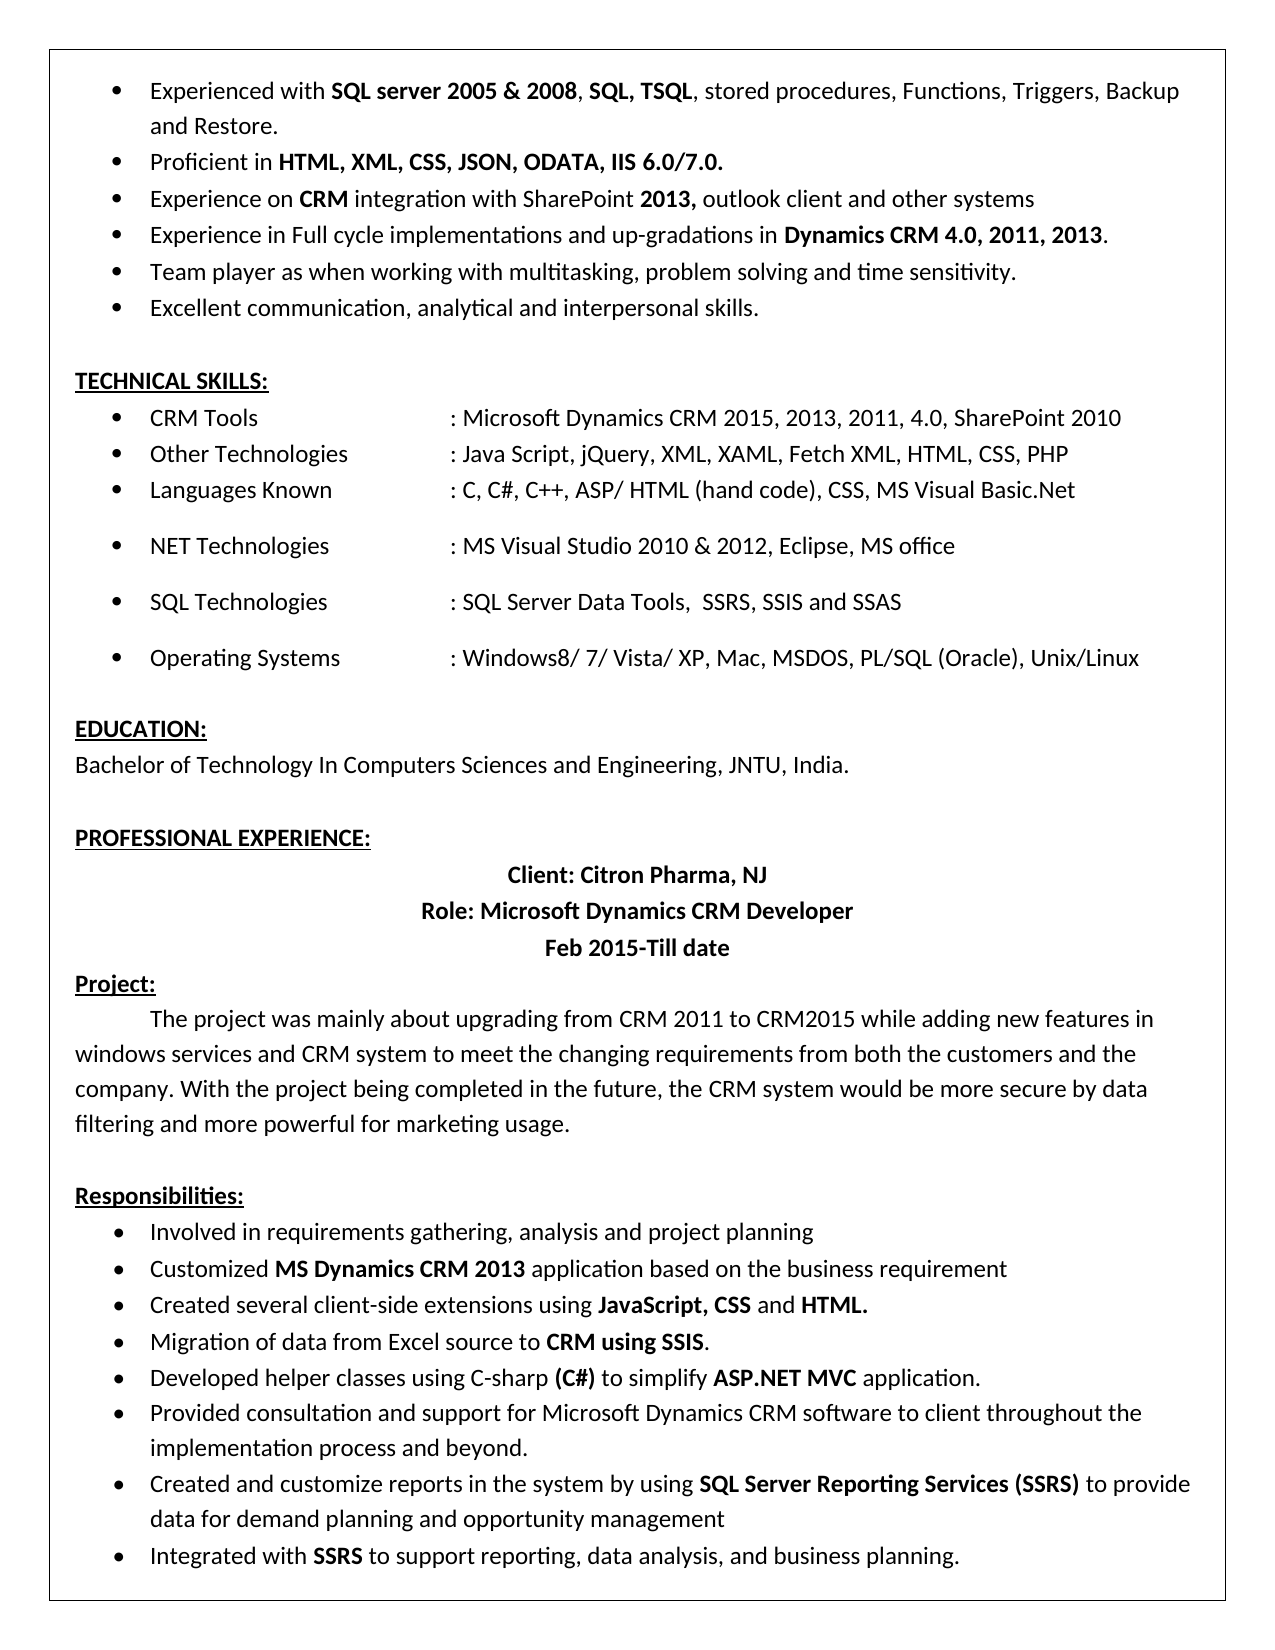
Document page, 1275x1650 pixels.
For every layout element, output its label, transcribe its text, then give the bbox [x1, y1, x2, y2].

list CRM Tools : Microsoft Dynamics CRM 2015, 2013, 2011, 4.0, SharePoint 2010 [112, 402, 1200, 432]
list NET Technologies : MS Visual Studio 2010 & 2012, Eclipse, MS office [112, 530, 1200, 561]
text Feb 2015-Till date [75, 932, 1200, 962]
list Proficient in HTML, XML, CSS, JSON, ODATA, IIS 6.0/7.0. [112, 146, 1200, 177]
list SQL Technologies : SQL Server Data Tools, SSRS, SSIS and SSAS [112, 586, 1200, 617]
text EDUCATION: [75, 713, 1200, 744]
list Involved in requirements gathering, analysis and project planning [112, 1216, 1200, 1247]
list Developed helper classes using C-sharp (C#) to simplify ASP.NET MVC application. [112, 1362, 1200, 1393]
list TECHNICAL SKILLS: [75, 365, 1200, 396]
text Role: Microsoft Dynamics CRM Developer [75, 896, 1200, 926]
list Integrated with SSRS to support reporting, data analysis, and business planning. [112, 1540, 1200, 1571]
text Bachelor of Technology In Computers Sciences and Engineering, JNTU, India. [75, 750, 1200, 780]
text Project: [75, 968, 1200, 999]
text PROFESSIONAL EXPERIENCE: [75, 823, 1200, 853]
list Migration of data from Excel source to CRM using SSIS. [112, 1326, 1200, 1356]
list Experience on CRM integration with SharePoint 2013, outlook client and other systems [112, 183, 1200, 213]
text Responsibilities: [75, 1180, 1200, 1210]
text The project was mainly about upgrading from CRM 2011 to CRM2015 while adding new features in windows services and CRM system to meet the changing requirements from both the customers and the company. With the project being completed in the future, the CRM system would be more secure by data filtering and more powerful for marketing usage. [75, 1003, 1200, 1139]
list Excellent communication, analytical and interpersonal skills. [112, 292, 1200, 323]
list Customized MS Dynamics CRM 2013 application based on the business requirement [112, 1253, 1200, 1283]
list Experience in Full cycle implementations and up-gradations in Dynamics CRM 4.0, 2011, 2013. [112, 219, 1200, 250]
list Other Technologies : Java Script, jQuery, XML, XAML, Fetch XML, HTML, CSS, PHP [112, 438, 1200, 469]
list Created several client-side extensions using JavaScript, CSS and HTML. [112, 1289, 1200, 1320]
list Team player as when working with multitasking, problem solving and time sensitivity. [112, 256, 1200, 286]
list Experienced with SQL server 2005 & 2008, SQL, TSQL, stored procedures, Functions, Triggers, Backup and Restore. [112, 75, 1200, 141]
list Operating Systems : Windows8/ 7/ Vista/ XP, Mac, MSDOS, PL/SQL (Oracle), Unix/Linux [112, 642, 1200, 673]
list Languages Known : C, C#, C++, ASP/ HTML (hand code), CSS, MS Visual Basic.Net [112, 474, 1200, 505]
text Client: Citron Pharma, NJ [75, 859, 1200, 889]
list Provided consultation and support for Microsoft Dynamics CRM software to client throughout the implementation process and beyond. [112, 1397, 1200, 1463]
list Created and customize reports in the system by using SQL Server Reporting Services (SSRS) to provide data for demand planning and opportunity management [112, 1469, 1200, 1534]
